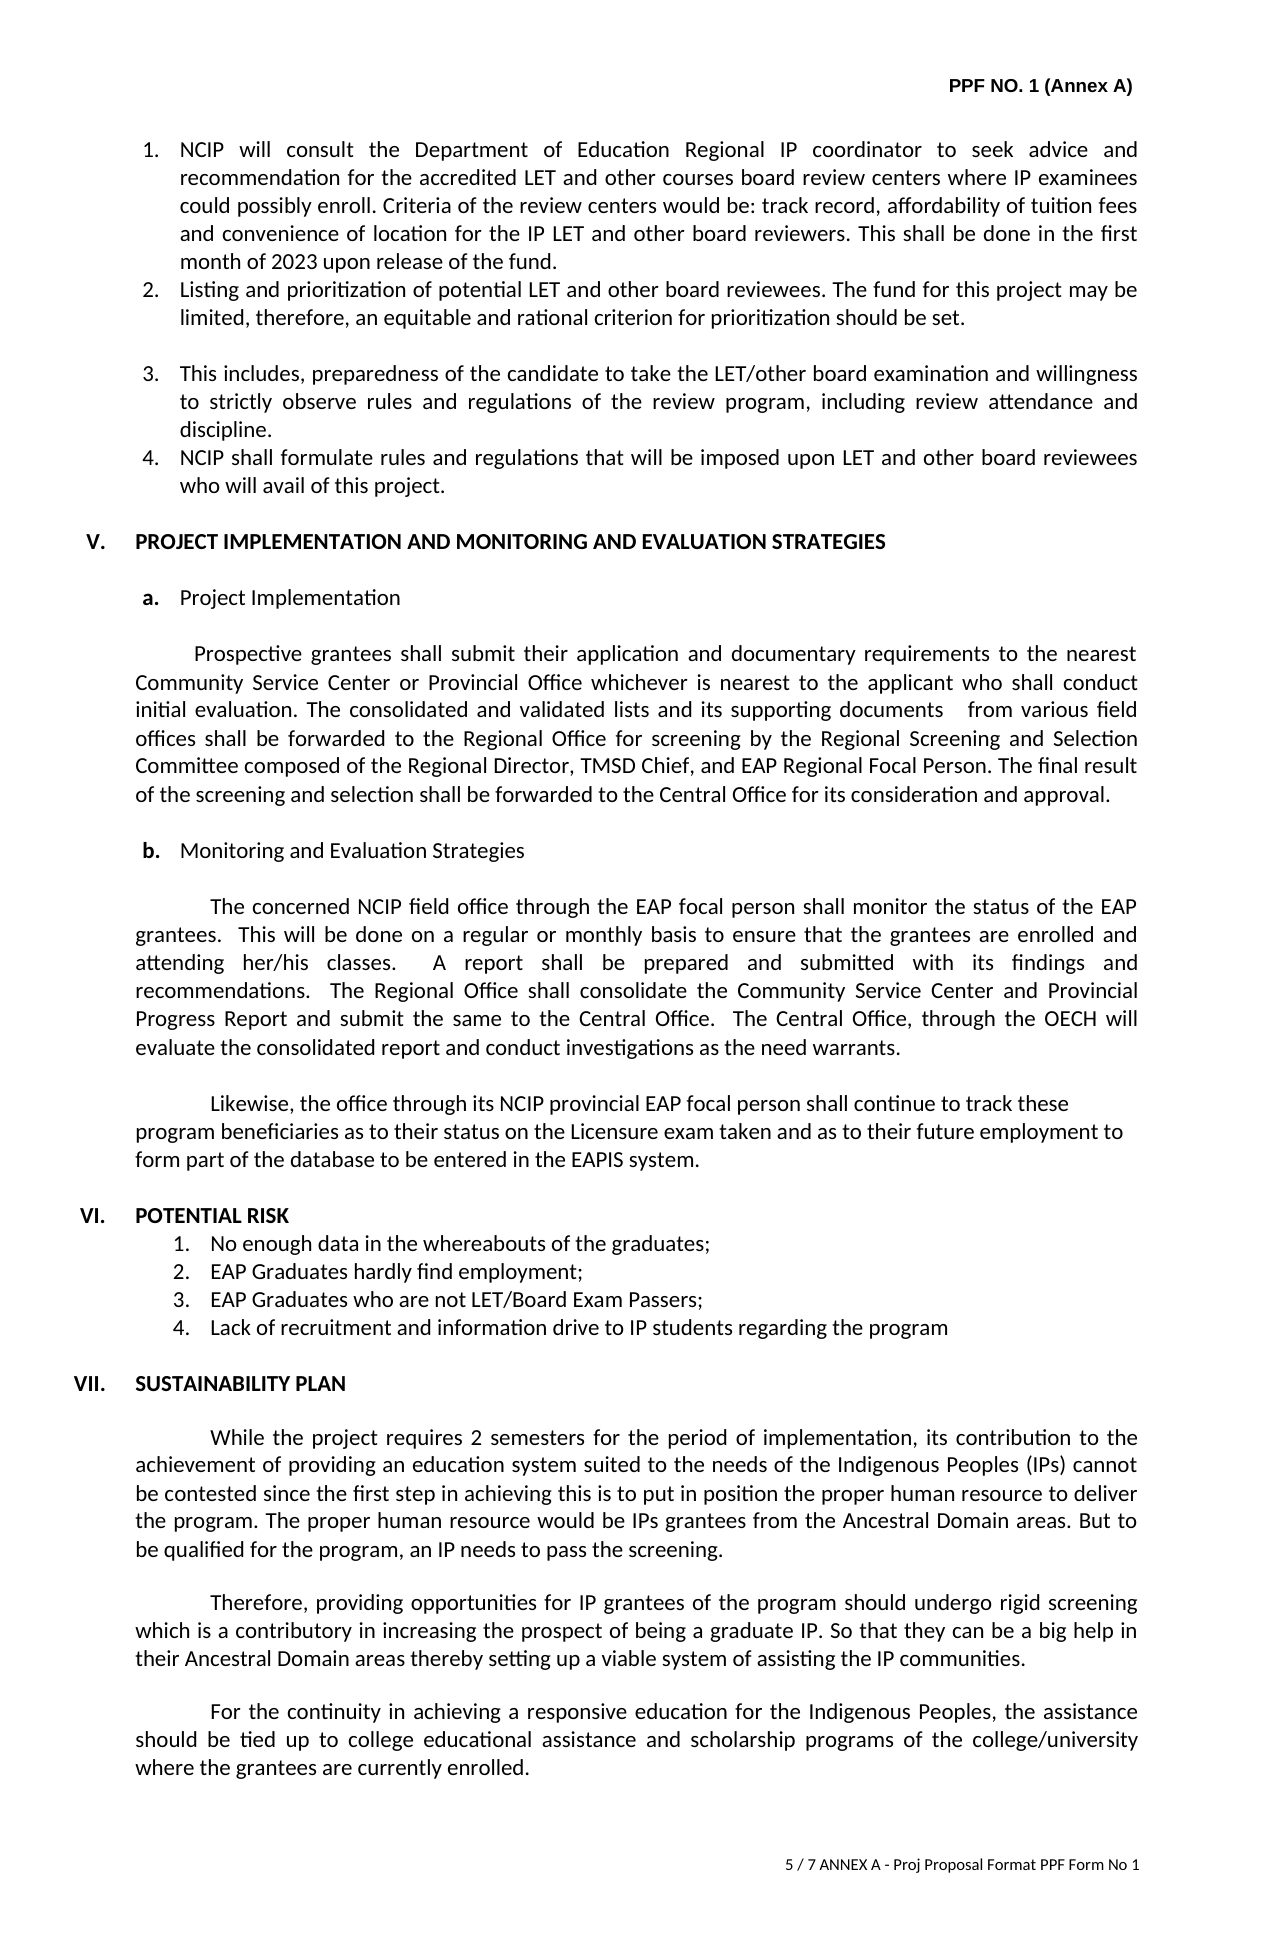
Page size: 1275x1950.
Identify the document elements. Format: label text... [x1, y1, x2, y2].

list EAP Graduates hardly find employment; [173, 1257, 1140, 1286]
list Listing and prioritization of potential LET and other board reviewees. The fund for this project may be limited, therefore, an equitable and rational criterion for prioritization should be set. [142, 275, 1140, 331]
text Therefore, providing opportunities for IP grantees of the program should undergo rigid screening which is a contributory in increasing the prospect of being a graduate IP. So that they can be a big help in their Ancestral Domain areas thereby setting up a viable system of assisting the IP communities. [135, 1588, 1140, 1672]
list POTENTIAL RISK [106, 1201, 1140, 1229]
text Likewise, the office through its NCIP provincial EAP focal person shall continue to track these program beneficiaries as to their status on the Licensure exam taken and as to their future employment to form part of the database to be entered in the EAPIS system. [135, 1089, 1140, 1173]
list This includes, preparedness of the candidate to take the LET/other board examination and willingness to strictly observe rules and regulations of the review program, including review attendance and discipline. [142, 359, 1140, 443]
text While the project requires 2 semesters for the period of implementation, its contribution to the achievement of providing an education system suited to the needs of the Indigenous Peoples (IPs) cannot be contested since the first step in achieving this is to put in position the proper human resource to deliver the program. The proper human resource would be IPs grantees from the Ancestral Domain areas. But to be qualified for the program, an IP needs to pass the screening. [135, 1423, 1140, 1563]
list NCIP will consult the Department of Education Regional IP coordinator to seek advice and recommendation for the accredited LET and other courses board review centers where IP examinees could possibly enroll. Criteria of the review centers would be: track record, affordability of tuition fees and convenience of location for the IP LET and other board reviewers. This shall be done in the first month of 2023 upon release of the fund. [142, 135, 1140, 275]
list EAP Graduates who are not LET/Board Exam Passers; [173, 1286, 1140, 1313]
text The concerned NCIP field office through the EAP focal person shall monitor the status of the EAP grantees. This will be done on a regular or monthly basis to ensure that the grantees are enrolled and attending her/his classes. A report shall be prepared and submitted with its findings and recommendations. The Regional Office shall consolidate the Community Service Center and Provincial Progress Report and submit the same to the Central Office. The Central Office, through the OECH will evaluate the consolidated report and conduct investigations as the need warrants. [135, 892, 1140, 1061]
list Monitoring and Evaluation Strategies [142, 836, 1140, 864]
text For the continuity in achieving a responsive education for the Indigenous Peoples, the assistance should be tied up to college educational assistance and scholarship programs of the college/university where the grantees are currently enrolled. [135, 1697, 1140, 1781]
list No enough data in the whereabouts of the graduates; [173, 1229, 1140, 1257]
list NCIP shall formulate rules and regulations that will be imposed upon LET and other board reviewees who will avail of this project. [142, 443, 1140, 499]
list SUSTAINABILITY PLAN [106, 1369, 1140, 1398]
text Prospective grantees shall submit their application and documentary requirements to the nearest Community Service Center or Provincial Office whichever is nearest to the applicant who shall conduct initial evaluation. The consolidated and validated lists and its supporting documents from various field offices shall be forwarded to the Regional Office for screening by the Regional Screening and Selection Committee composed of the Regional Director, TMSD Chief, and EAP Regional Focal Person. The final result of the screening and selection shall be forwarded to the Central Office for its consideration and approval. [135, 639, 1140, 808]
list Lack of recruitment and information drive to IP students regarding the program [173, 1313, 1140, 1342]
list PROJECT IMPLEMENTATION AND MONITORING AND EVALUATION STRATEGIES [106, 527, 1140, 556]
list Project Implementation [142, 583, 1140, 612]
